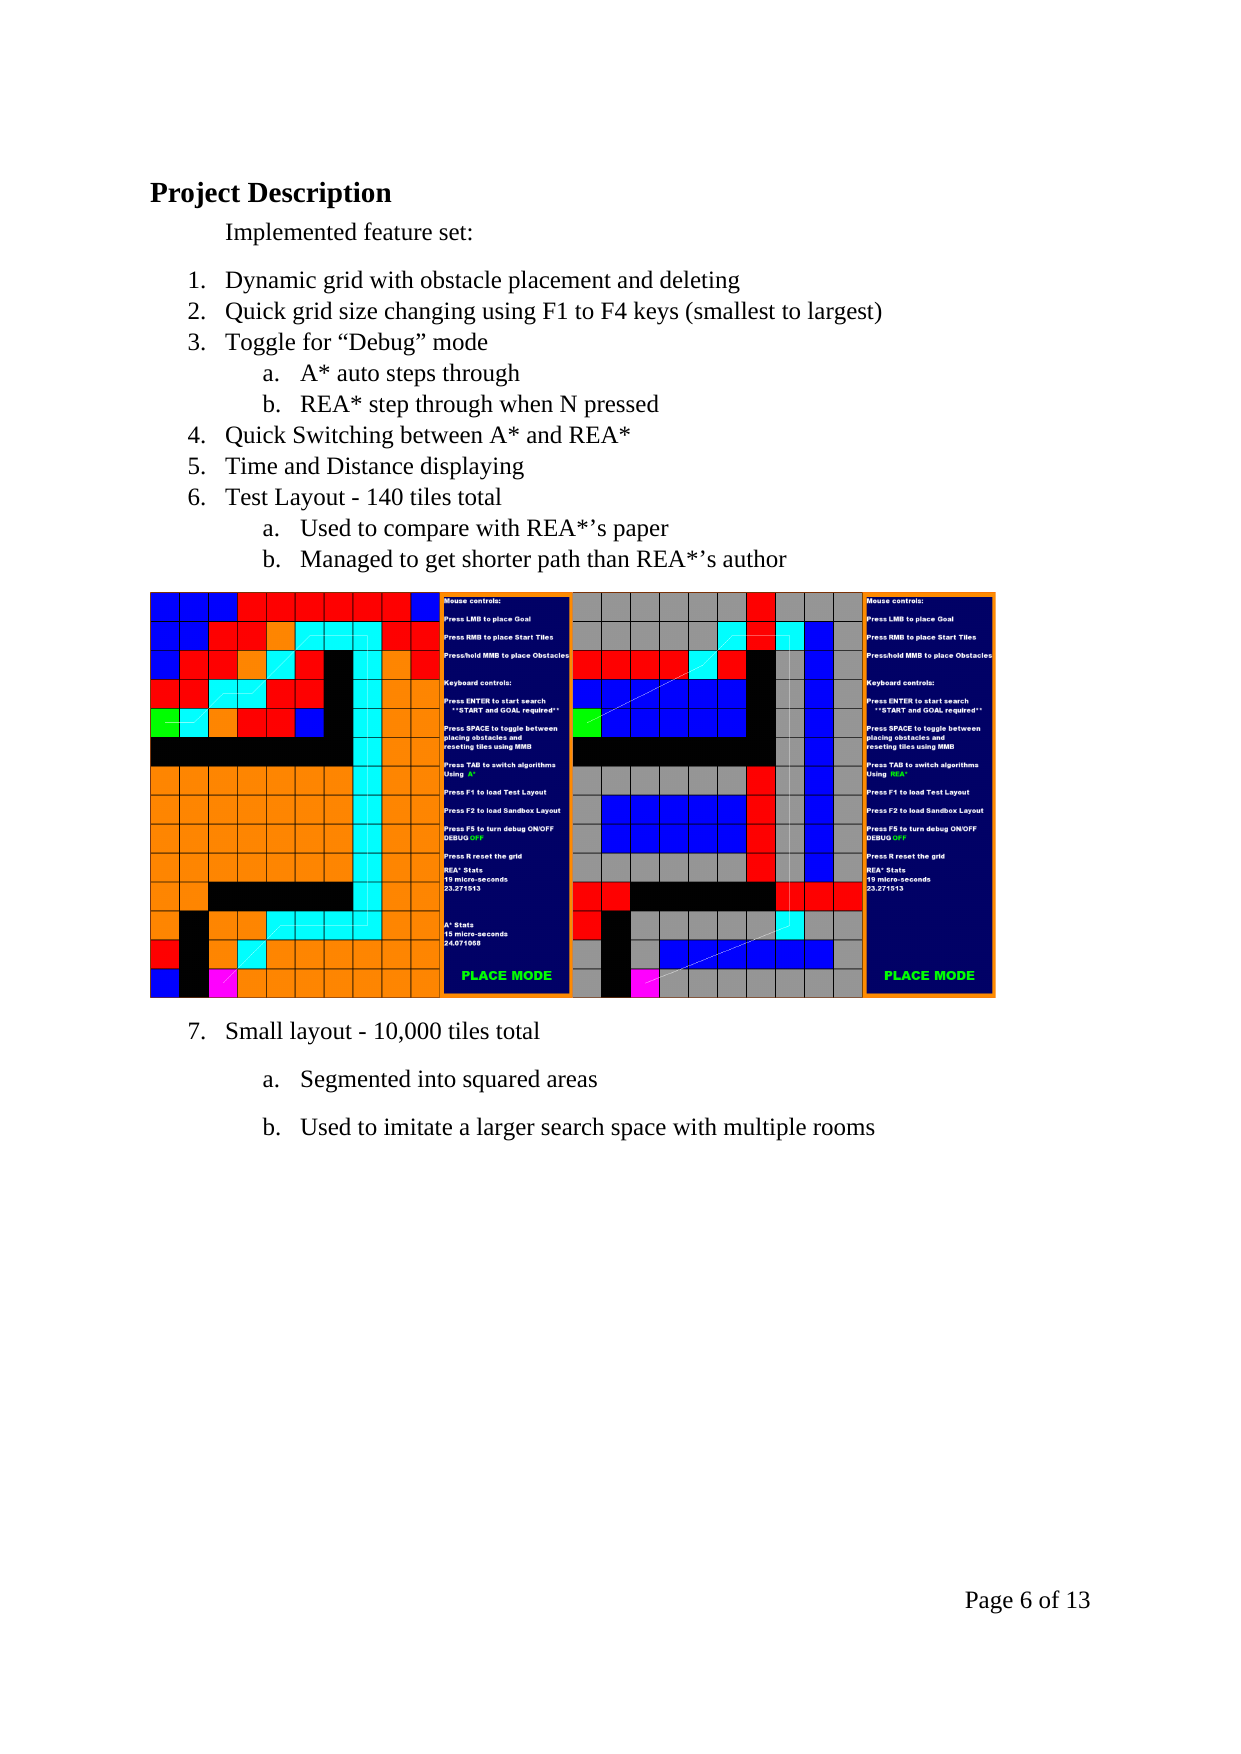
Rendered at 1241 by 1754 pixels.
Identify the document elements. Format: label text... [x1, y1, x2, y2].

list Used to compare with REA*’s paper [262, 513, 1090, 542]
subtitle Project Description [150, 175, 1090, 208]
list Toggle for “Debug” mode [187, 327, 1090, 356]
list Segmented into squared areas [262, 1064, 1090, 1093]
list Dynamic grid with obstacle placement and deleting [187, 265, 1090, 294]
list Small layout - 10,000 tiles total [187, 1016, 1090, 1045]
list Quick grid size changing using F1 to F4 keys (smallest to largest) [187, 296, 1090, 325]
list REA* step through when N pressed [262, 389, 1090, 418]
list Used to imitate a larger search space with multiple rooms [262, 1112, 1090, 1140]
list A* auto steps through [262, 358, 1090, 387]
list Test Layout - 140 tiles total [187, 482, 1090, 511]
text Implemented feature set: [150, 217, 1090, 246]
list Managed to get shorter path than REA*’s author [262, 544, 1090, 573]
list Quick Switching between A* and REA* [187, 420, 1090, 449]
list Time and Distance displaying [187, 451, 1090, 480]
picture [150, 592, 996, 998]
